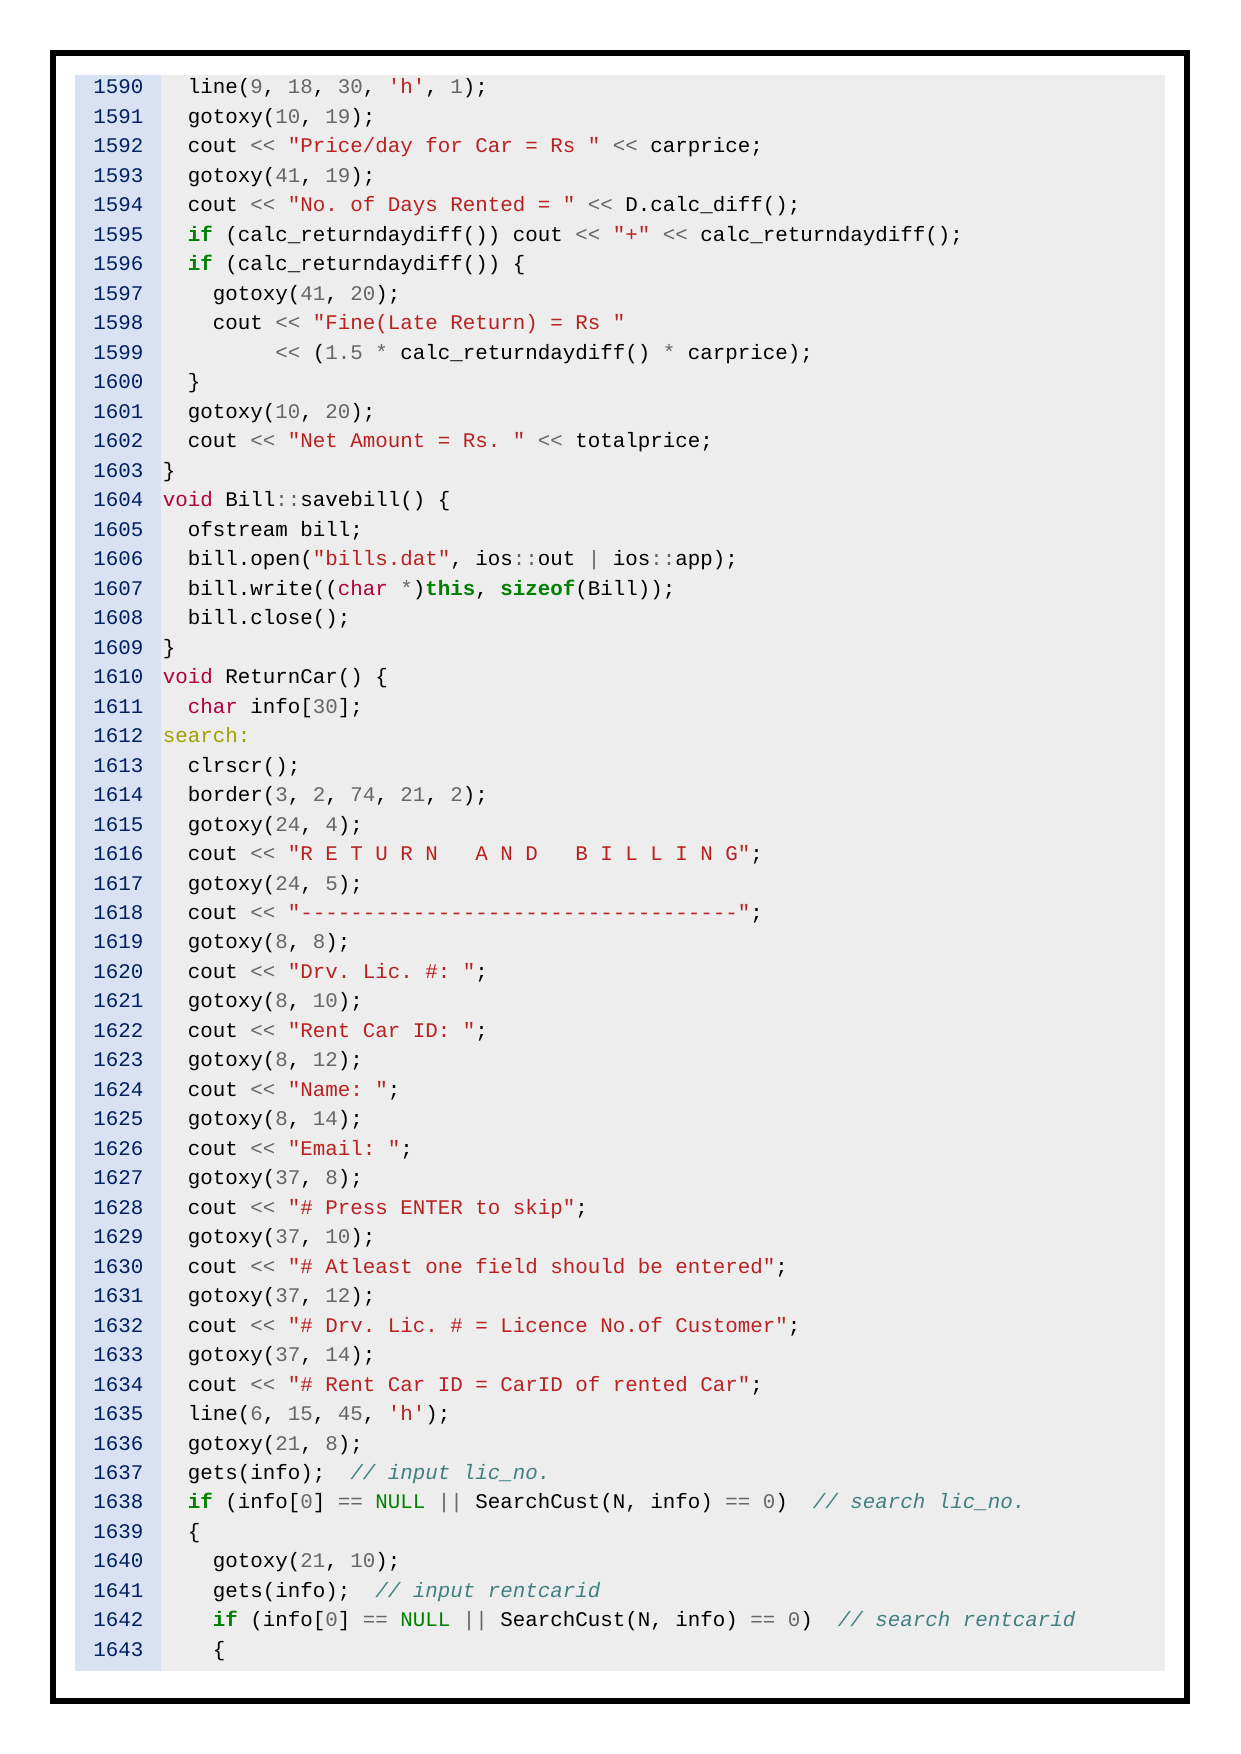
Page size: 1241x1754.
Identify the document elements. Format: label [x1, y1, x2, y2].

table_header [161, 75, 1165, 1671]
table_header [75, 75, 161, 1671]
